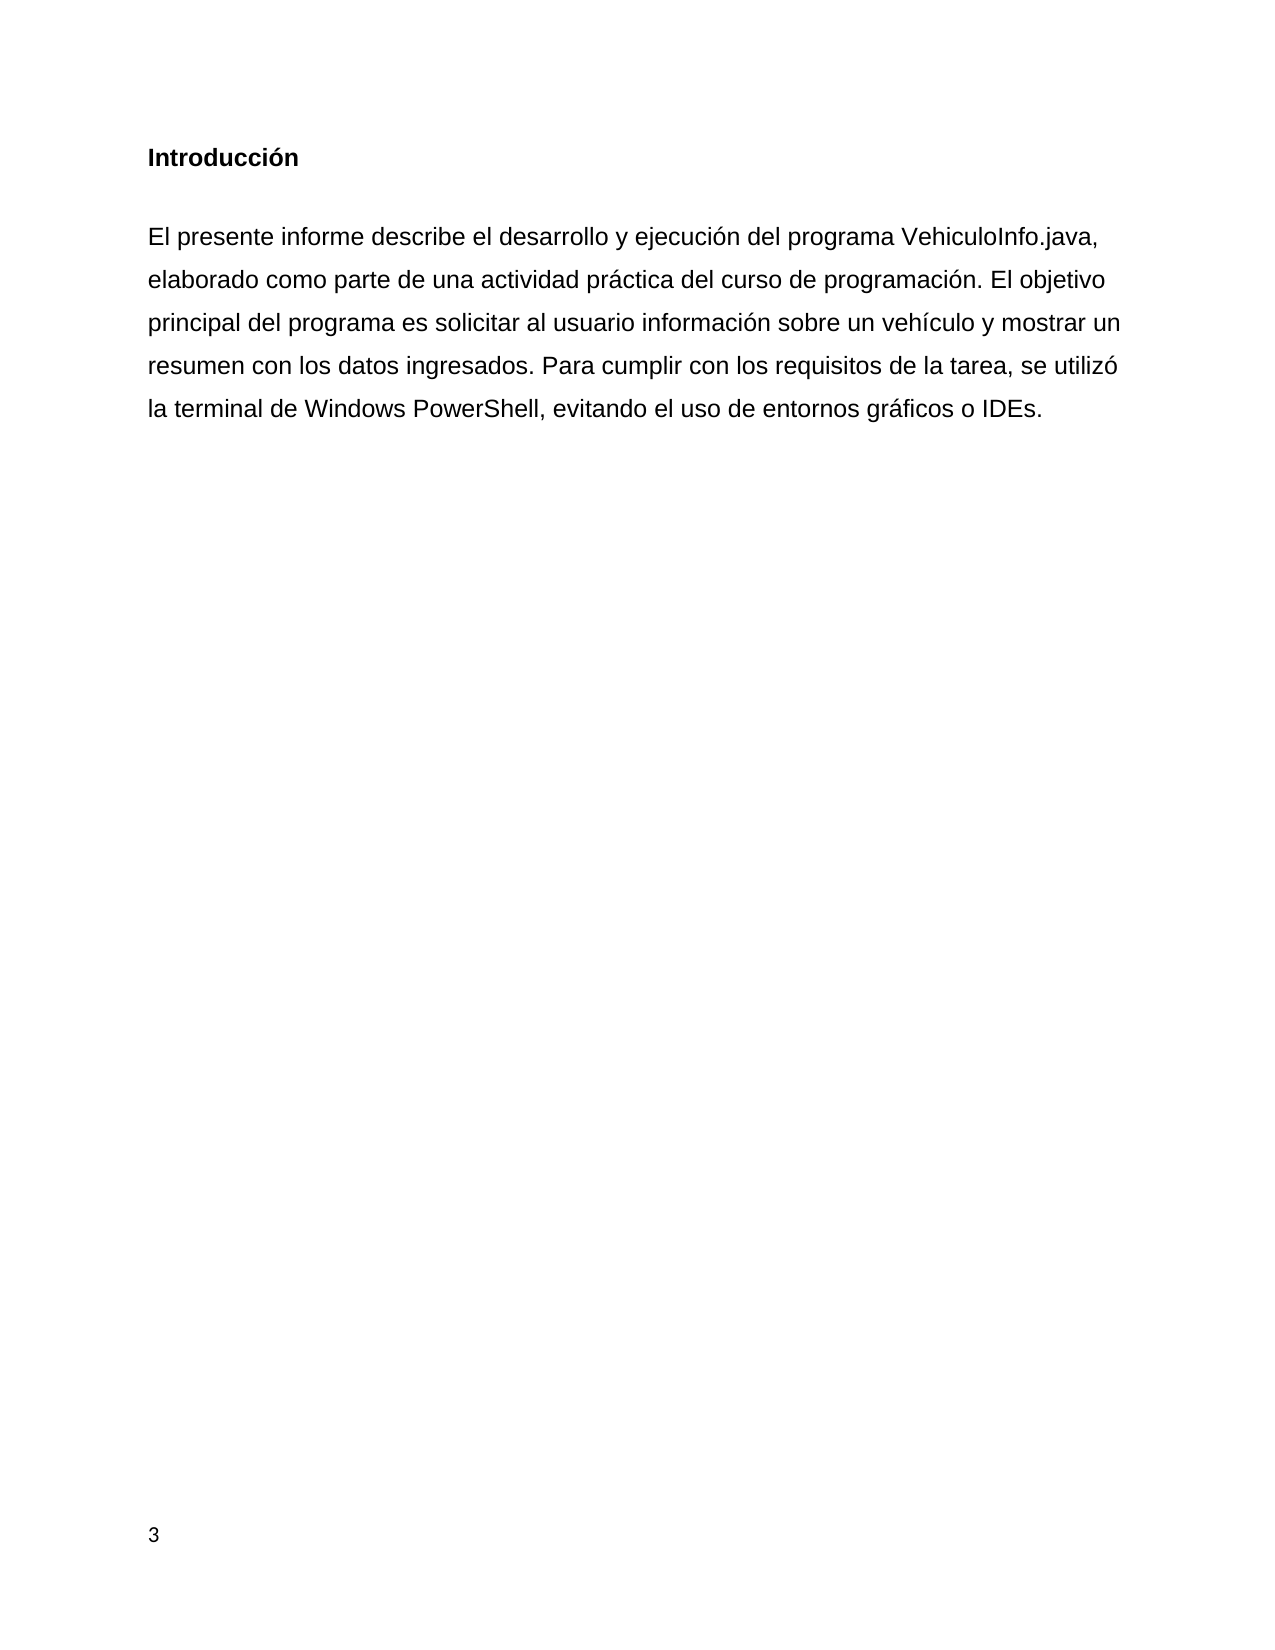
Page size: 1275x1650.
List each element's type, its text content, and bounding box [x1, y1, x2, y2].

subtitle Introducción [148, 143, 1122, 172]
text El presente informe describe el desarrollo y ejecución del programa VehiculoInfo.java, elaborado como parte de una actividad práctica del curso de programación. El objetivo principal del programa es solicitar al usuario información sobre un vehículo y mostrar un resumen con los datos ingresados. Para cumplir con los requisitos de la tarea, se utilizó la terminal de Windows PowerShell, evitando el uso de entornos gráficos o IDEs. [148, 222, 1122, 423]
